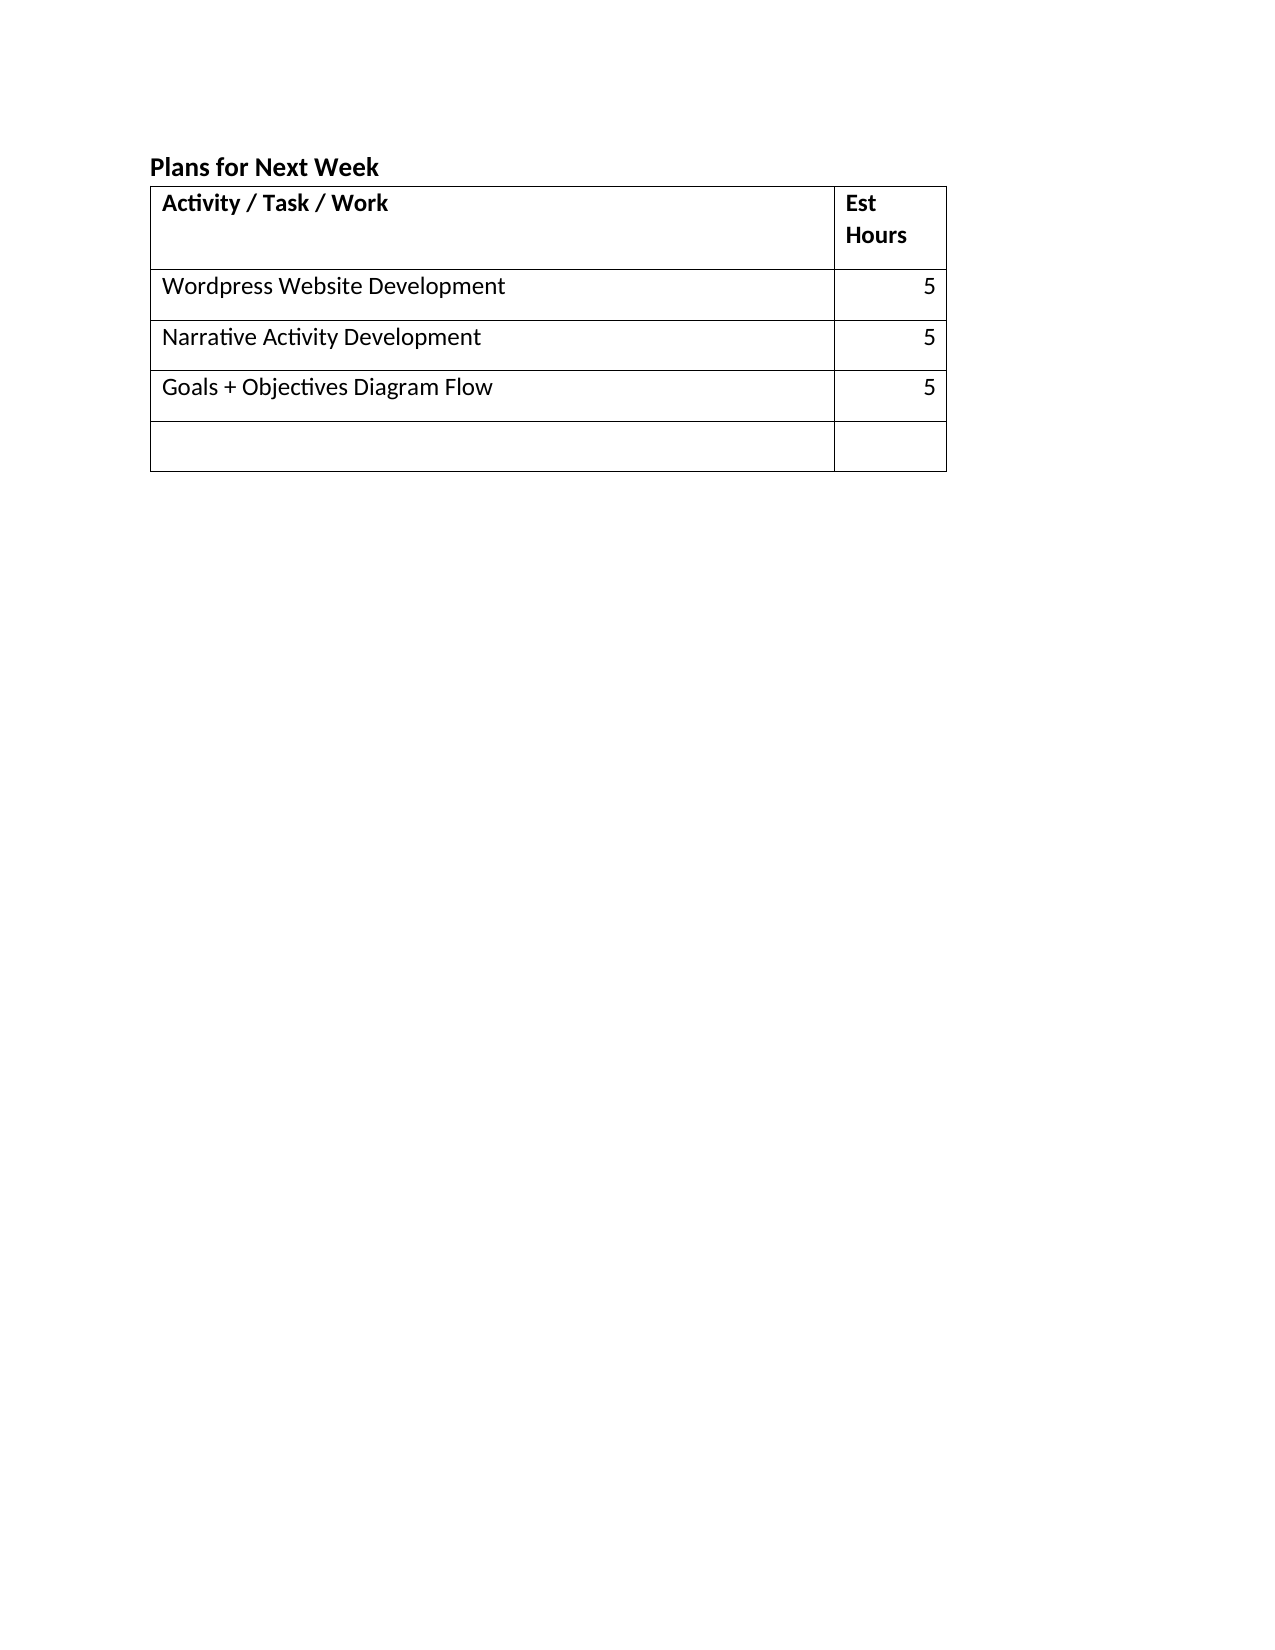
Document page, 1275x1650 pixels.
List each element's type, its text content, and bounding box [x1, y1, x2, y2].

table_cell 5 [835, 371, 946, 421]
table_cell Wordpress Website Development [151, 270, 834, 319]
table_cell Narrative Activity Development [151, 321, 834, 370]
table_cell 5 [835, 321, 946, 370]
table_cell [835, 422, 946, 471]
table_header Activity / Task / Work [151, 187, 834, 269]
table_header Est Hours [835, 187, 946, 269]
table_cell [151, 422, 834, 471]
table_cell 5 [835, 270, 946, 319]
table_cell Goals + Objectives Diagram Flow [151, 371, 834, 421]
subtitle Plans for Next Week [150, 150, 1125, 183]
